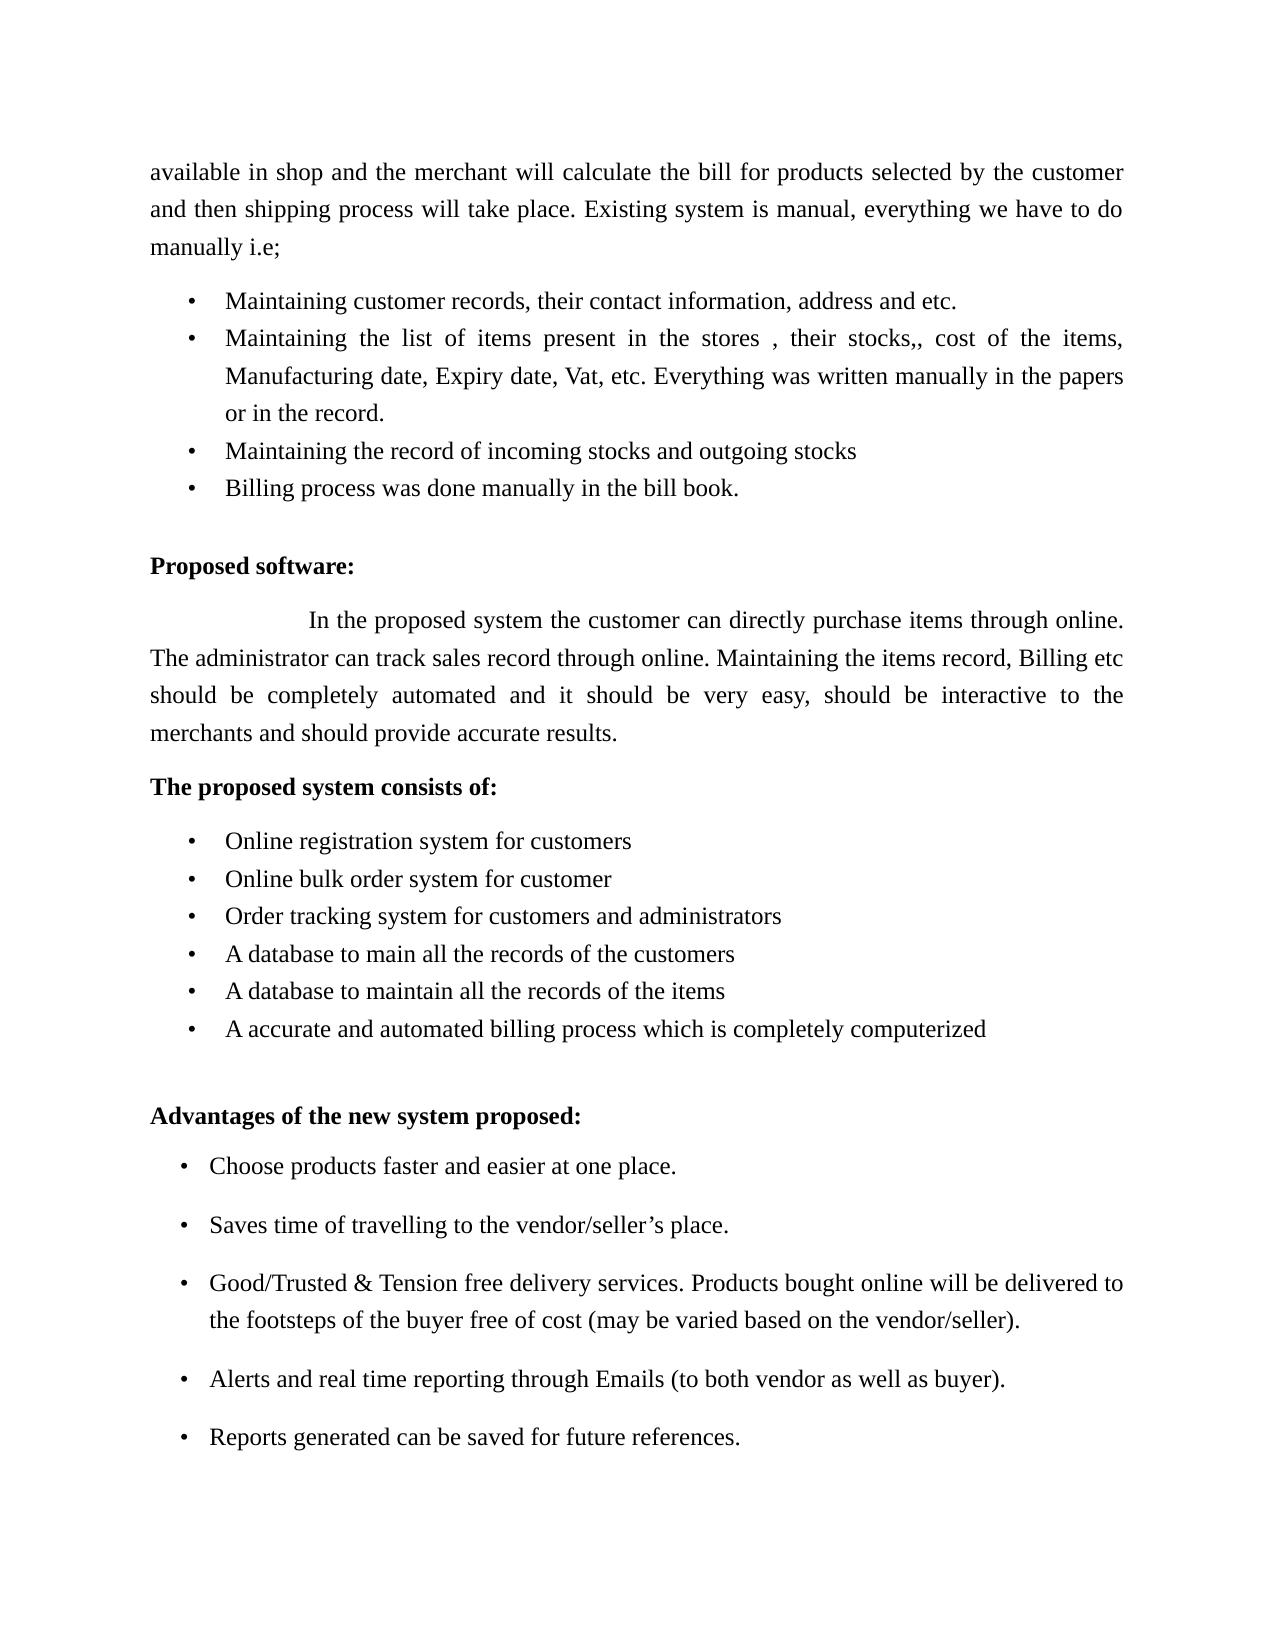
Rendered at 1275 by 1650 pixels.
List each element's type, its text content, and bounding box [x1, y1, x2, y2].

list Maintaining the list of items present in the stores , their stocks,, cost of the items, Manufacturing date, Expiry date, Vat, etc. Everything was written manually in the papers or in the record. [187, 317, 1125, 429]
list Choose products faster and easier at one place. [179, 1145, 1125, 1182]
list Order tracking system for customers and administrators [187, 895, 1125, 932]
list A database to maintain all the records of the items [187, 970, 1125, 1007]
text Proposed software: [150, 545, 1125, 582]
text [150, 150, 1125, 262]
list Maintaining the record of incoming stocks and outgoing stocks [187, 429, 1125, 467]
list Saves time of travelling to the vendor/seller’s place. [179, 1203, 1125, 1241]
list Reports generated can be saved for future references. [179, 1416, 1125, 1453]
list A accurate and automated billing process which is completely computerized [187, 1007, 1125, 1045]
list Online registration system for customers [187, 820, 1125, 857]
list Good/Trusted & Tension free delivery services. Products bought online will be delivered to the footsteps of the buyer free of cost (may be varied based on the vendor/seller). [179, 1261, 1125, 1336]
list Alerts and real time reporting through Emails (to both vendor as well as buyer). [179, 1357, 1125, 1395]
list Billing process was done manually in the bill book. [187, 467, 1125, 504]
list A database to main all the records of the customers [187, 932, 1125, 970]
text Advantages of the new system proposed: [150, 1095, 1125, 1132]
list Maintaining customer records, their contact information, address and etc. [187, 279, 1125, 317]
list Online bulk order system for customer [187, 857, 1125, 895]
text The proposed system consists of: [150, 766, 1125, 803]
text In the proposed system the customer can directly purchase items through online. The administrator can track sales record through online. Maintaining the items record, Billing etc should be completely automated and it should be very easy, should be interactive to the merchants and should provide accurate results. [150, 599, 1125, 749]
